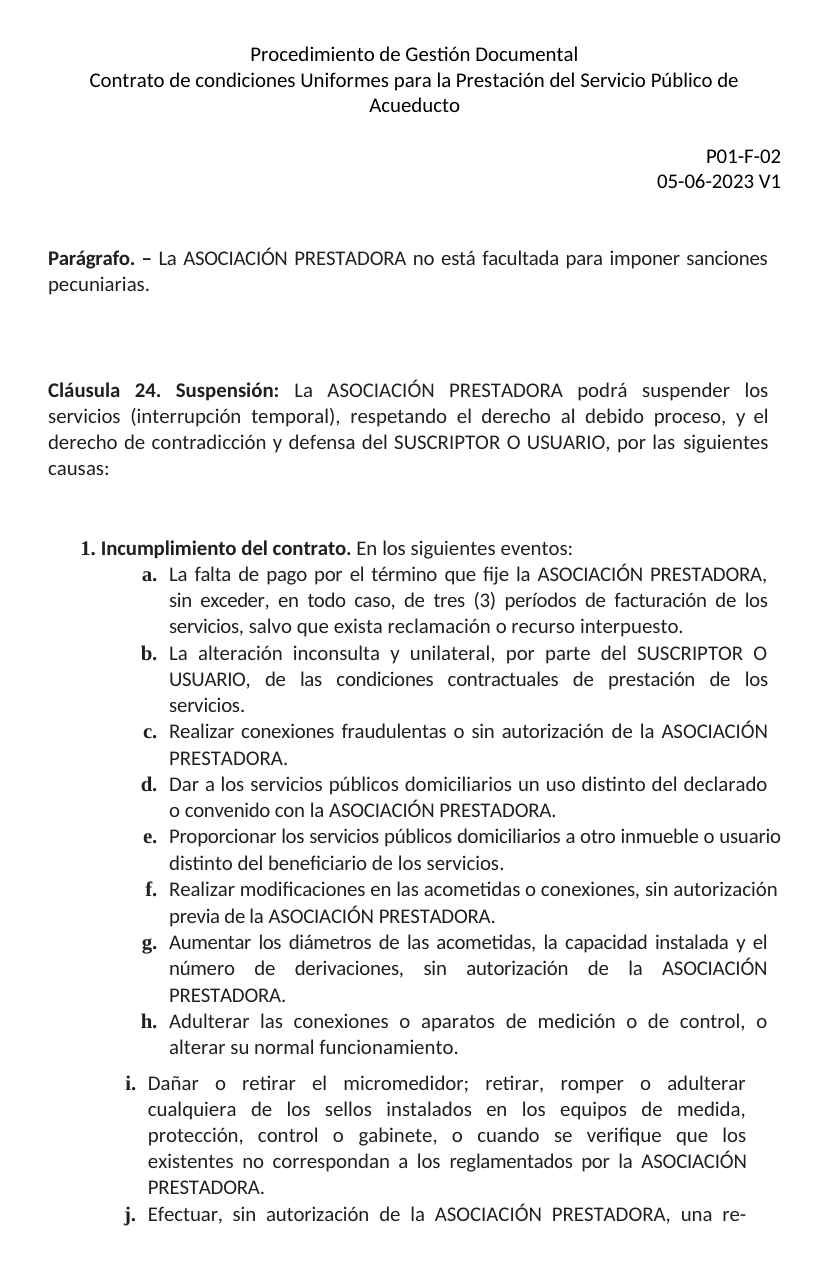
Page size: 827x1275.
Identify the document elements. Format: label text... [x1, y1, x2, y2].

list La falta de pago por el término que fije la ASOCIACIÓN PRESTADORA, sin exceder, en todo caso, de tres (3) períodos de facturación de los servicios, salvo que exista reclamación o recurso interpuesto. [142, 561, 768, 639]
list Dar a los servicios públicos domiciliarios un uso distinto del declarado o convenido con la ASOCIACIÓN PRESTADORA. [141, 771, 768, 823]
list Adulterar las conexiones o aparatos de medición o de control, o alterar su normal funcionamiento. [141, 1008, 768, 1060]
text previa de la ASOCIACIÓN PRESTADORA. [169, 903, 781, 928]
list Dañar o retirar el micromedidor; retirar, romper o adulterar cualquiera de los sellos instalados en los equipos de medida, protección, control o gabinete, o cuando se verifique que los existentes no correspondan a los reglamentados por la ASOCIACIÓN PRESTADORA. [125, 1070, 747, 1200]
list La alteración inconsulta y unilateral, por parte del SUSCRIPTOR O USUARIO, de las condiciones contractuales de prestación de los servicios. [141, 640, 768, 718]
text Cláusula 24. Suspensión: La ASOCIACIÓN PRESTADORA podrá suspender los servicios (interrupción temporal), respetando el derecho al debido proceso, y el derecho de contradicción y defensa del SUSCRIPTOR O USUARIO, por las siguientes causas: [48, 377, 768, 481]
list Realizar conexiones fraudulentas o sin autorización de la ASOCIACIÓN PRESTADORA. [143, 719, 768, 770]
text distinto del beneficiario de los servicios. [169, 850, 781, 876]
list Aumentar los diámetros de las acometidas, la capacidad instalada y el número de derivaciones, sin autorización de la ASOCIACIÓN PRESTADORA. [142, 929, 768, 1007]
text Parágrafo. ‒ La ASOCIACIÓN PRESTADORA no está facultada para imponer sanciones pecuniarias. [48, 245, 768, 296]
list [124, 1201, 747, 1226]
list Incumplimiento del contrato. En los siguientes eventos: [80, 535, 781, 560]
list Realizar modificaciones en las acometidas o conexiones, sin autorización [145, 877, 781, 902]
list Proporcionar los servicios públicos domiciliarios a otro inmueble o usuario [143, 824, 781, 849]
